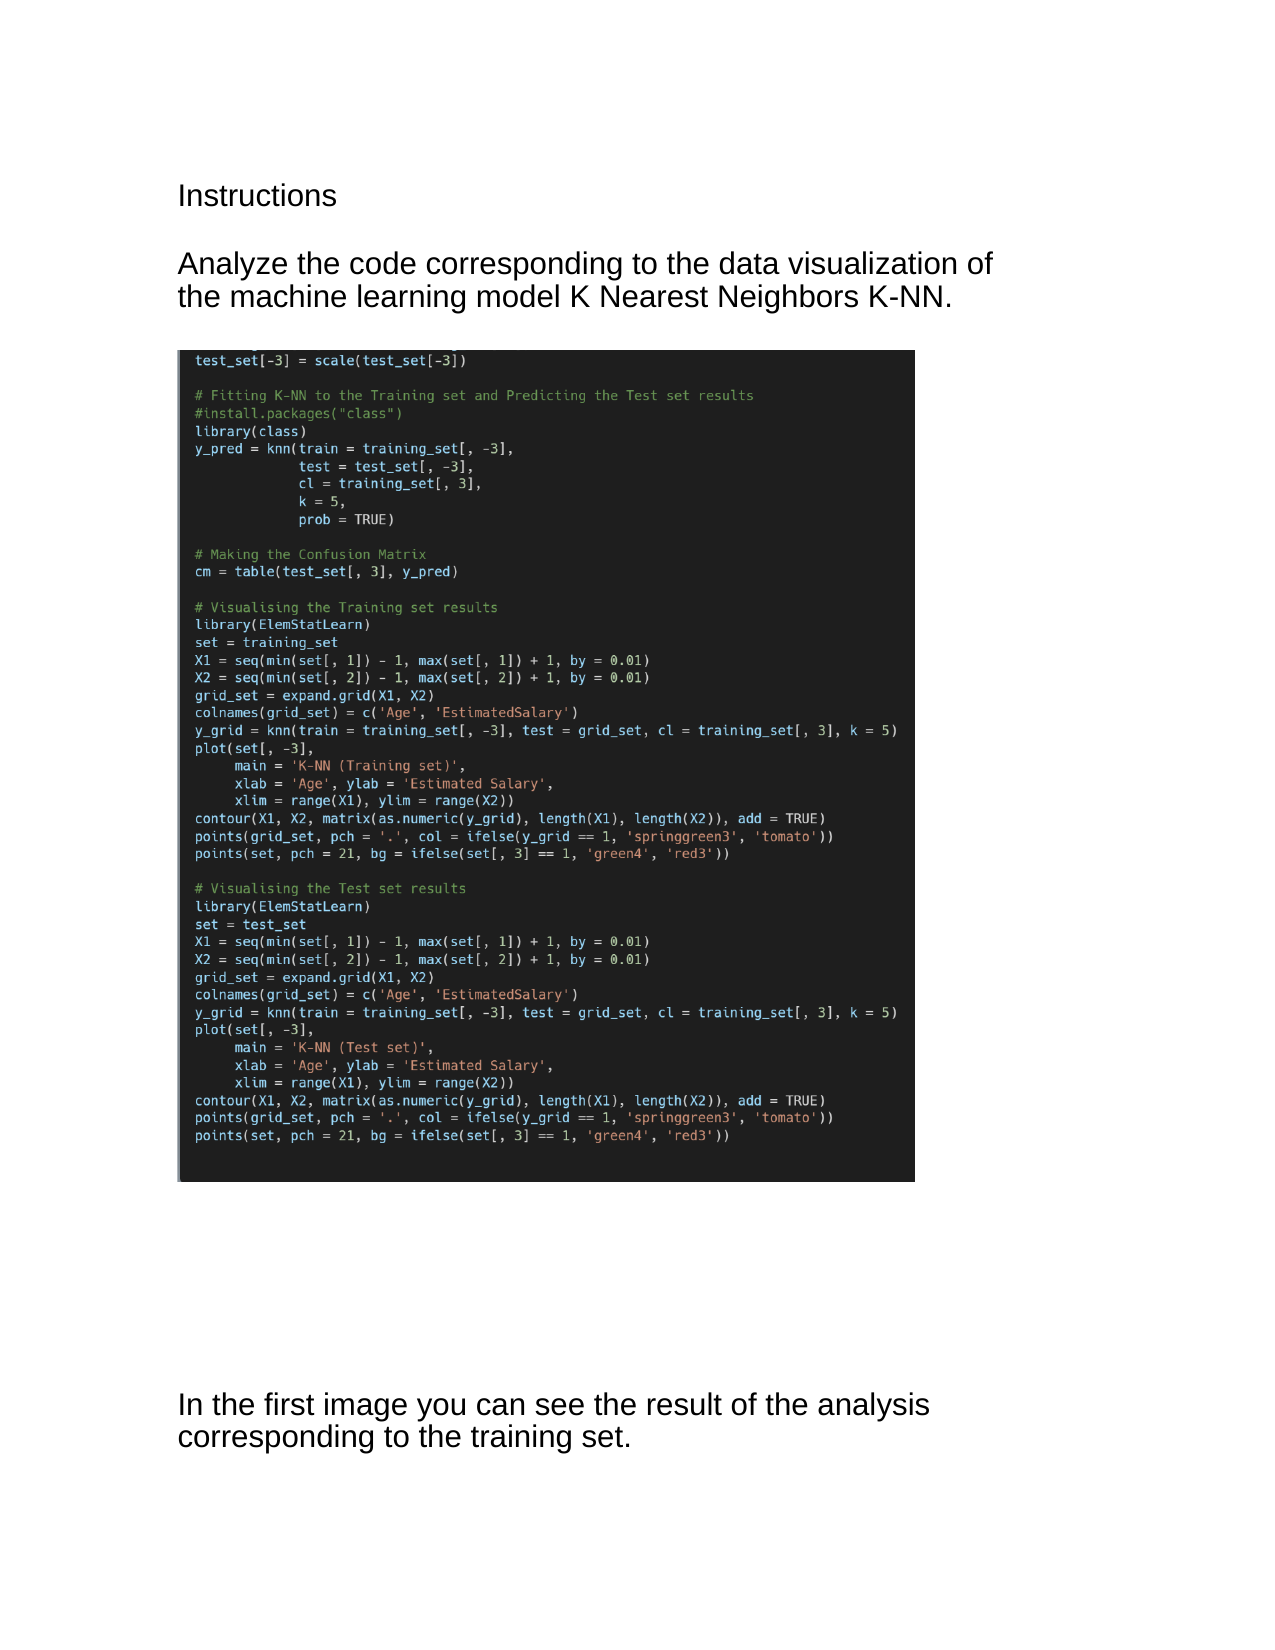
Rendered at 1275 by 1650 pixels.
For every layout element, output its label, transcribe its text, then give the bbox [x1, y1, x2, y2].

text Analyze the code corresponding to the data visualization of the machine learning model K Nearest Neighbors K-NN. [177, 249, 1025, 314]
text Instructions [177, 180, 1025, 213]
text In the first image you can see the result of the analysis corresponding to the training set. [177, 1389, 1025, 1454]
picture [177, 350, 915, 1182]
